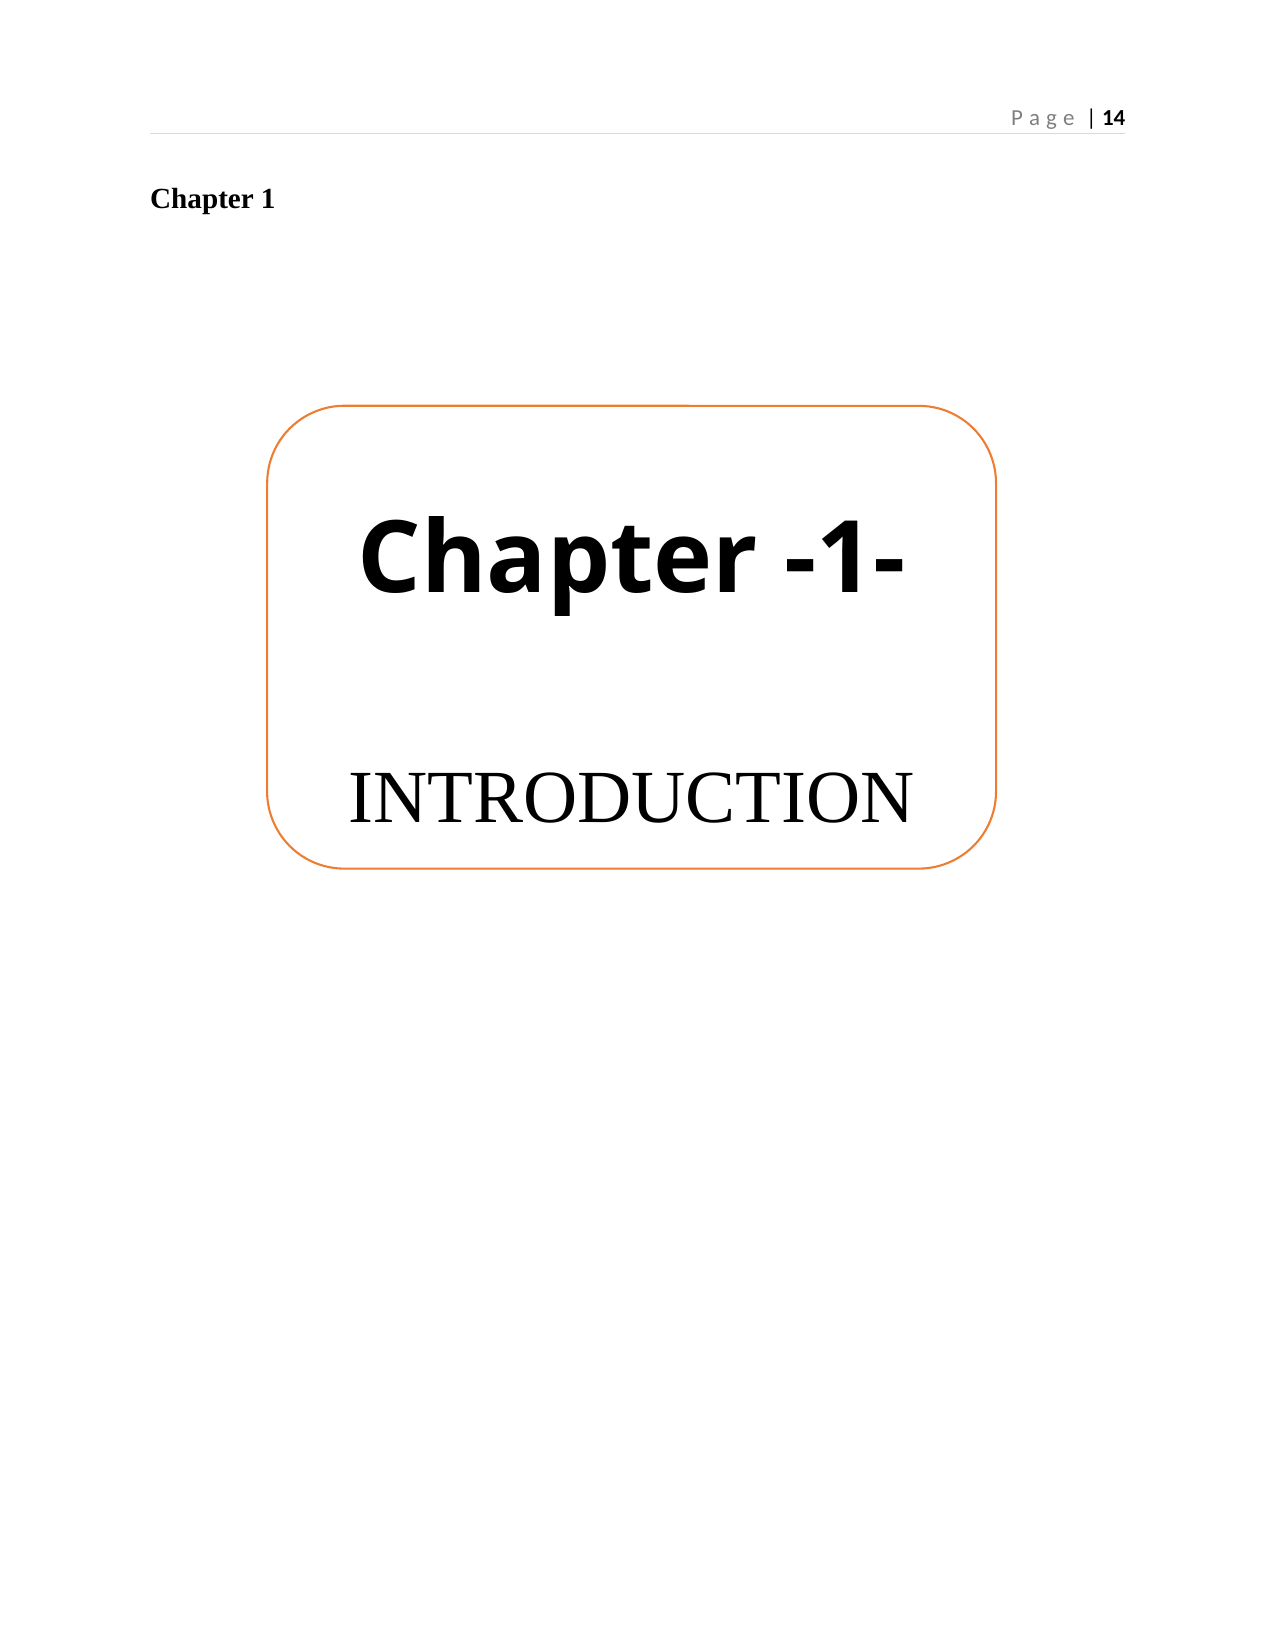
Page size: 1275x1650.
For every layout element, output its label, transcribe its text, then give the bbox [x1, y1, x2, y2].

subtitle Chapter 1 [150, 181, 1125, 214]
